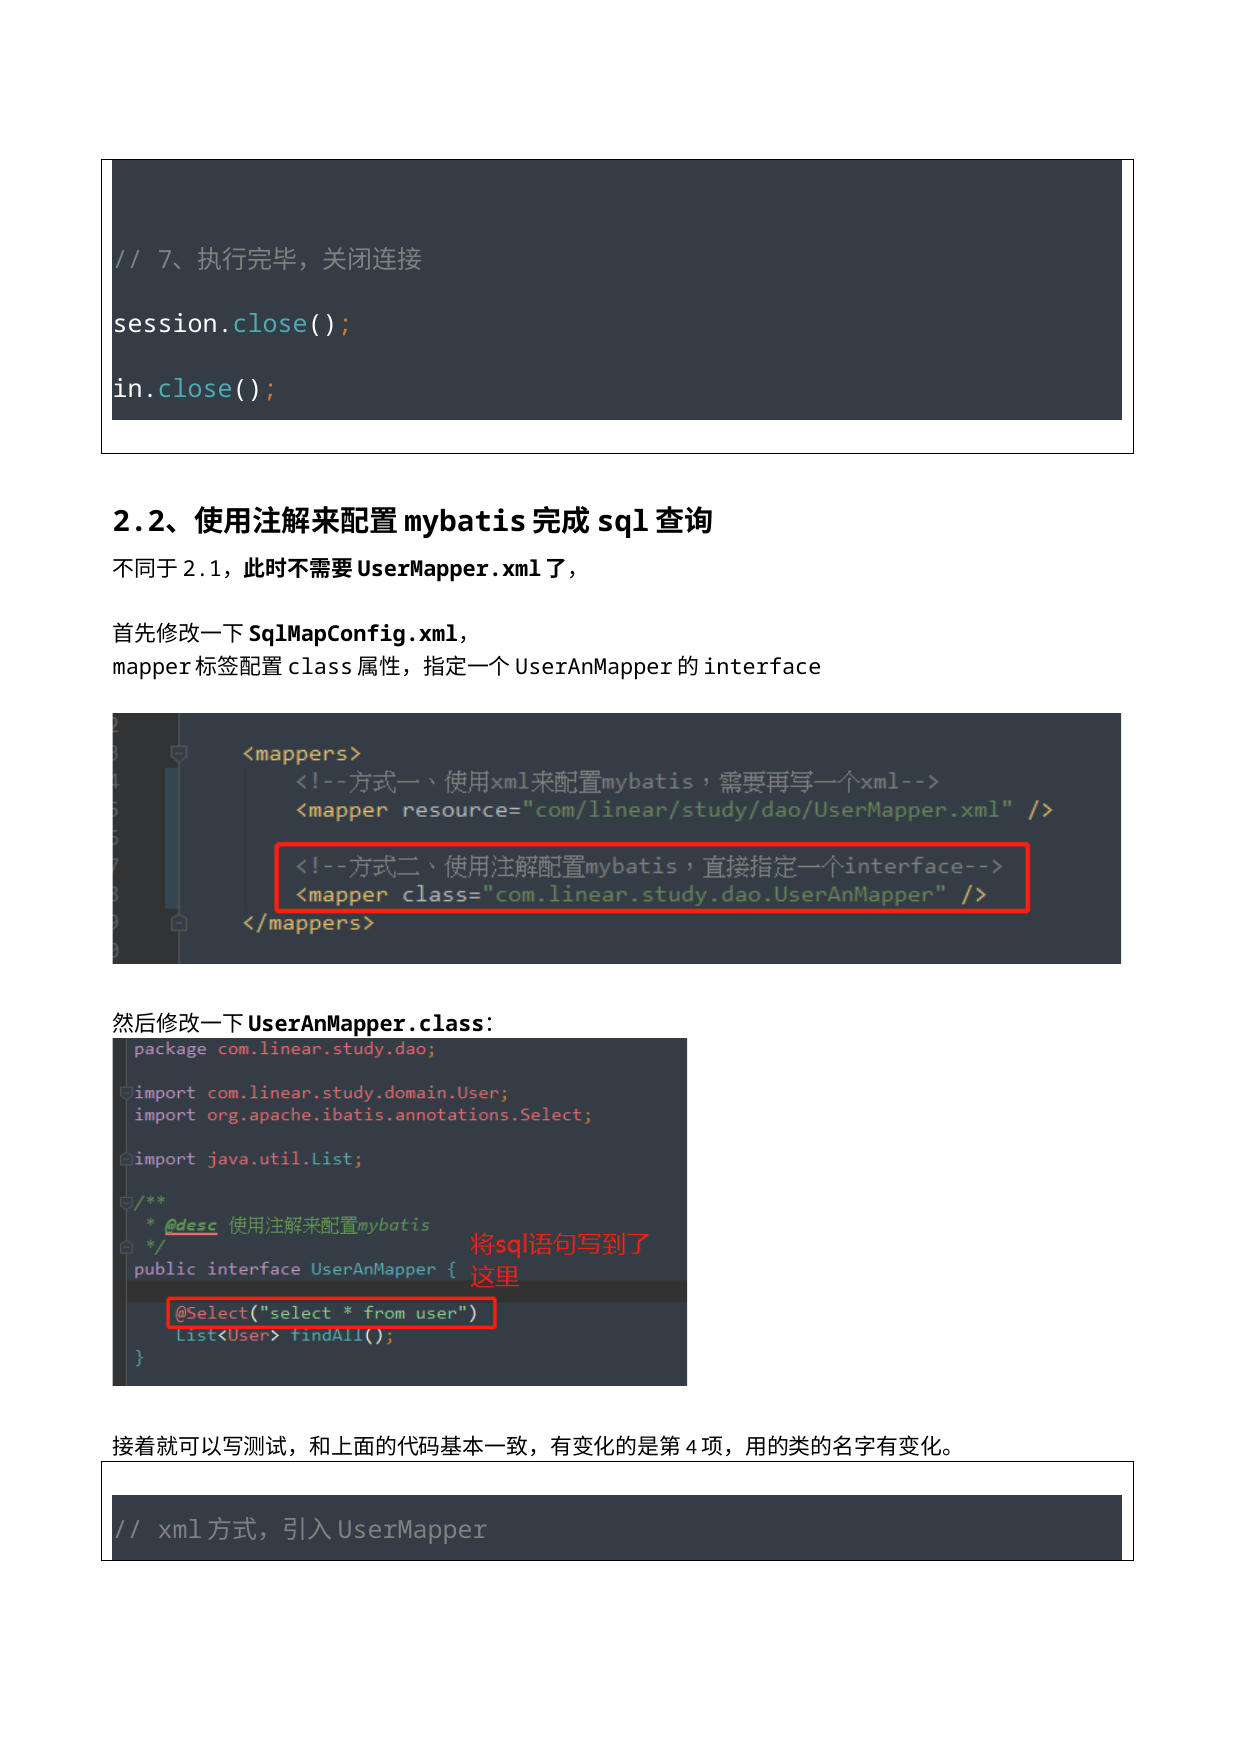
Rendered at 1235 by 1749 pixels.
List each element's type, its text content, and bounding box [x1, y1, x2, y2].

picture [112, 1038, 688, 1386]
text 然后修改一下UserAnMapper.class： [112, 1006, 1122, 1039]
text 不同于2.1，此时不需要UserMapper.xml了， [112, 551, 1122, 584]
text 接着就可以写测试，和上面的代码基本一致，有变化的是第4项，用的类的名字有变化。 [112, 1429, 1122, 1461]
text 首先修改一下SqlMapConfig.xml， [112, 616, 1122, 649]
subtitle 2.2、使用注解来配置mybatis完成sql查询 [112, 486, 1122, 551]
text mapper标签配置class属性，指定一个UserAnMapper的interface [112, 649, 1122, 681]
picture [112, 713, 1122, 964]
